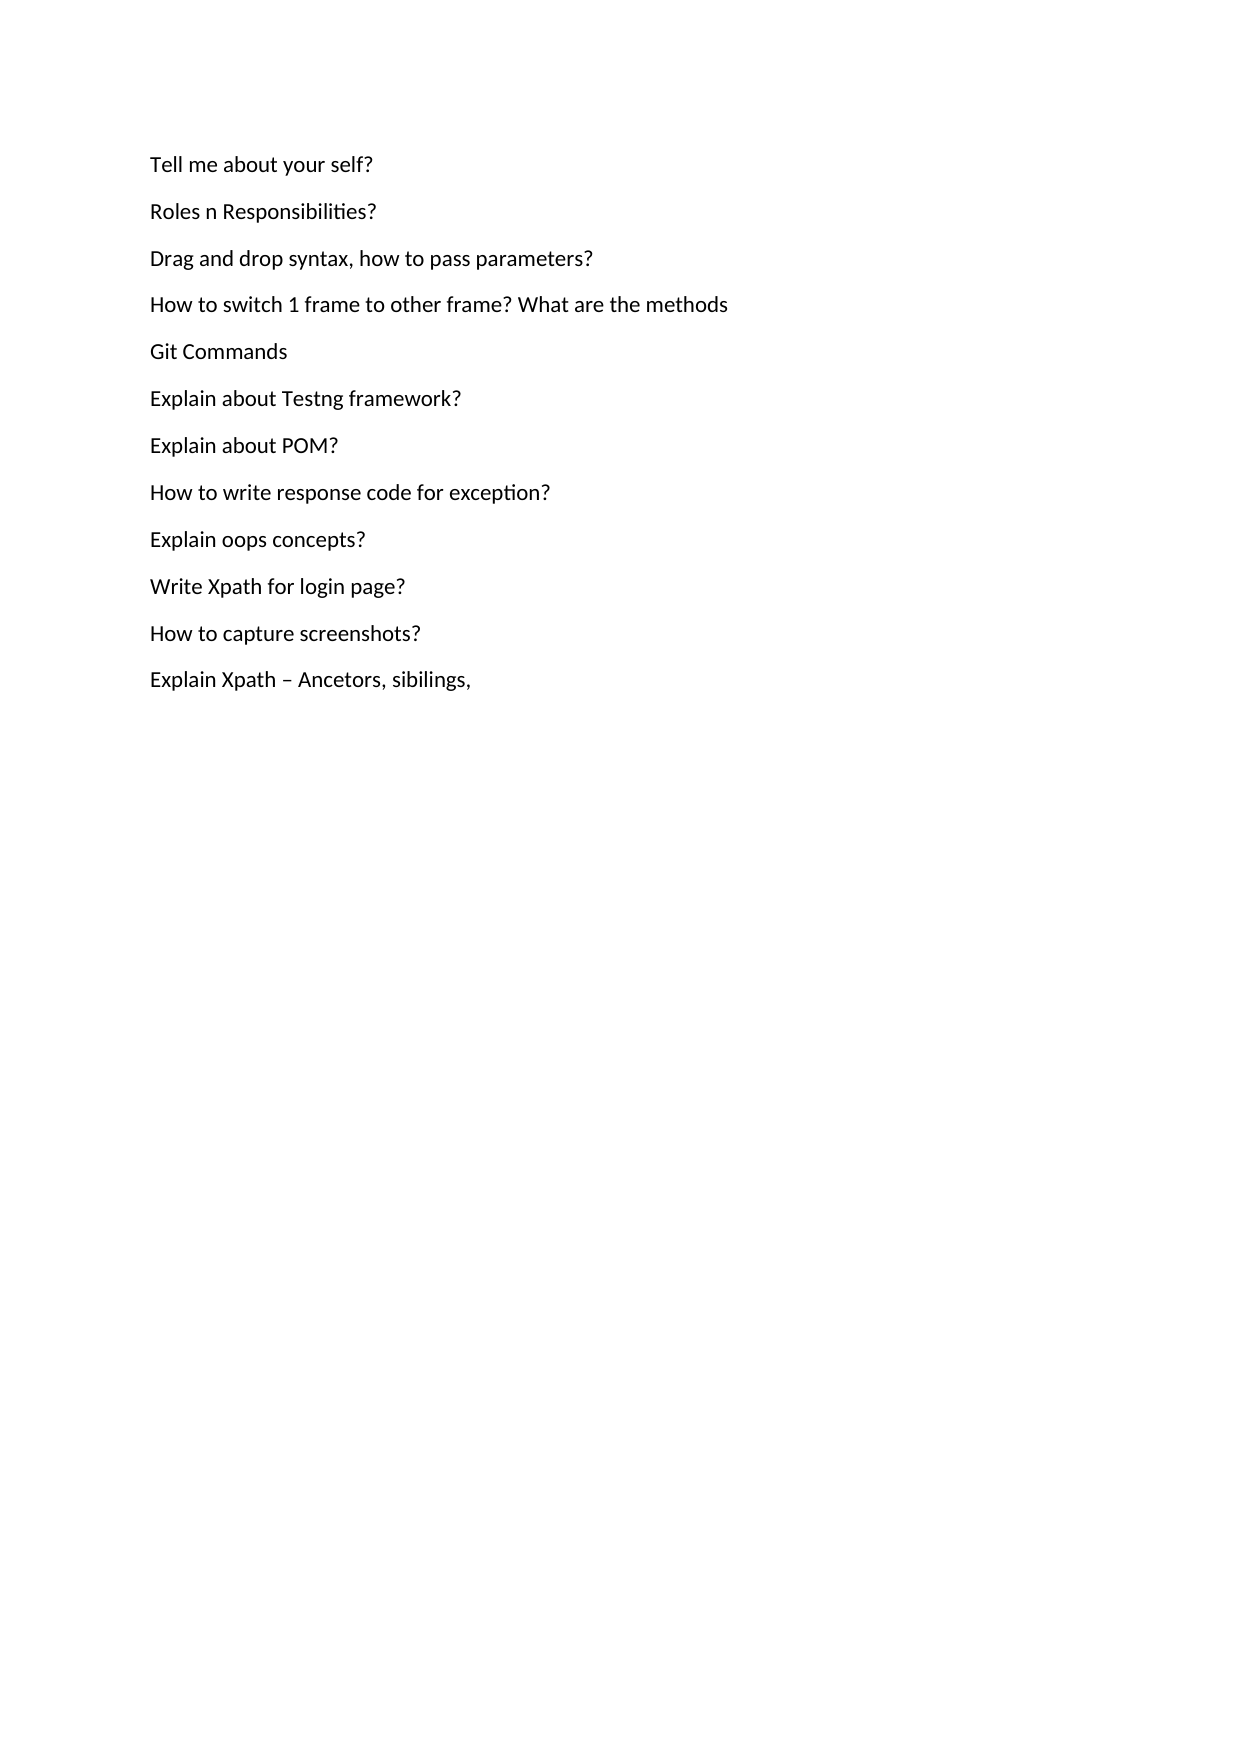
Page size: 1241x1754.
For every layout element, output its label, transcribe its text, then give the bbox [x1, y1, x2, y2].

text Roles n Responsibilities? [150, 197, 1090, 225]
text How to capture screenshots? [150, 619, 1090, 647]
text Drag and drop syntax, how to pass parameters? [150, 244, 1090, 272]
text How to switch 1 frame to other frame? What are the methods [150, 291, 1090, 319]
text Explain oops concepts? [150, 525, 1090, 553]
text Tell me about your self? [150, 150, 1090, 178]
text How to write response code for exception? [150, 478, 1090, 506]
text Explain about POM? [150, 431, 1090, 459]
text Git Commands [150, 337, 1090, 366]
text Explain Xpath – Ancetors, sibilings, [150, 666, 1090, 694]
text Explain about Testng framework? [150, 384, 1090, 412]
text Write Xpath for login page? [150, 572, 1090, 600]
